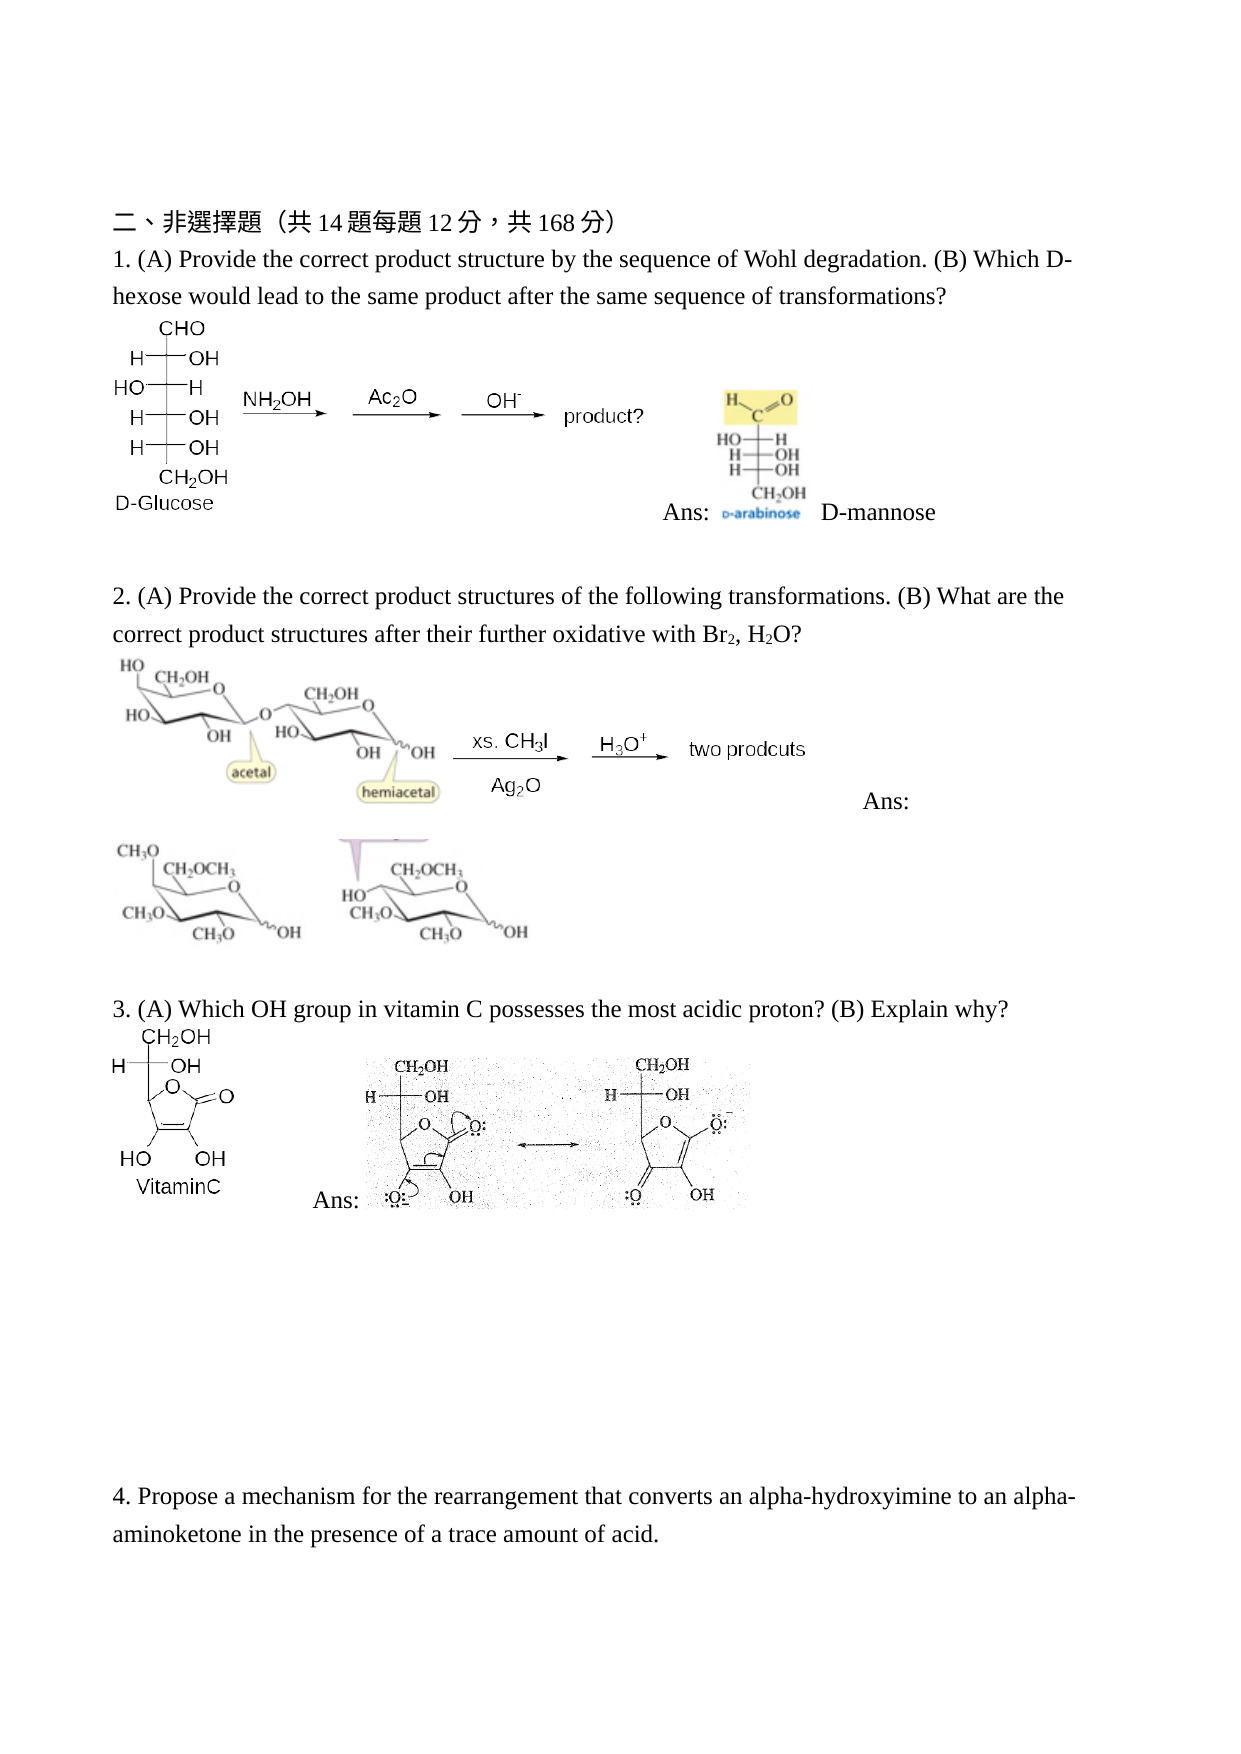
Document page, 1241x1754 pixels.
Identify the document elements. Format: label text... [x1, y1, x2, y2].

text 4. Propose a mechanism for the rearrangement that converts an alpha-hydroxyimine to an alpha-aminoketone in the presence of a trace amount of acid. [112, 1477, 1128, 1552]
picture [716, 387, 815, 521]
text 1. (A) Provide the correct product structure by the sequence of Wohl degradation. (B) Which D-hexose would lead to the same product after the same sequence of transformations? [112, 239, 1128, 314]
picture [366, 1058, 751, 1209]
text Ans: D-mannose [112, 314, 1128, 539]
text 二、非選擇題（共14題每題12分，共168分） [112, 202, 1128, 239]
picture [112, 652, 454, 810]
text 2. (A) Provide the correct product structures of the following transformations. (B) What are the correct product structures after their further oxidative with Br2, H2O? [112, 577, 1128, 652]
picture [112, 839, 532, 949]
text 3. (A) Which OH group in vitamin C possesses the most acidic proton? (B) Explain why? [112, 989, 1128, 1027]
